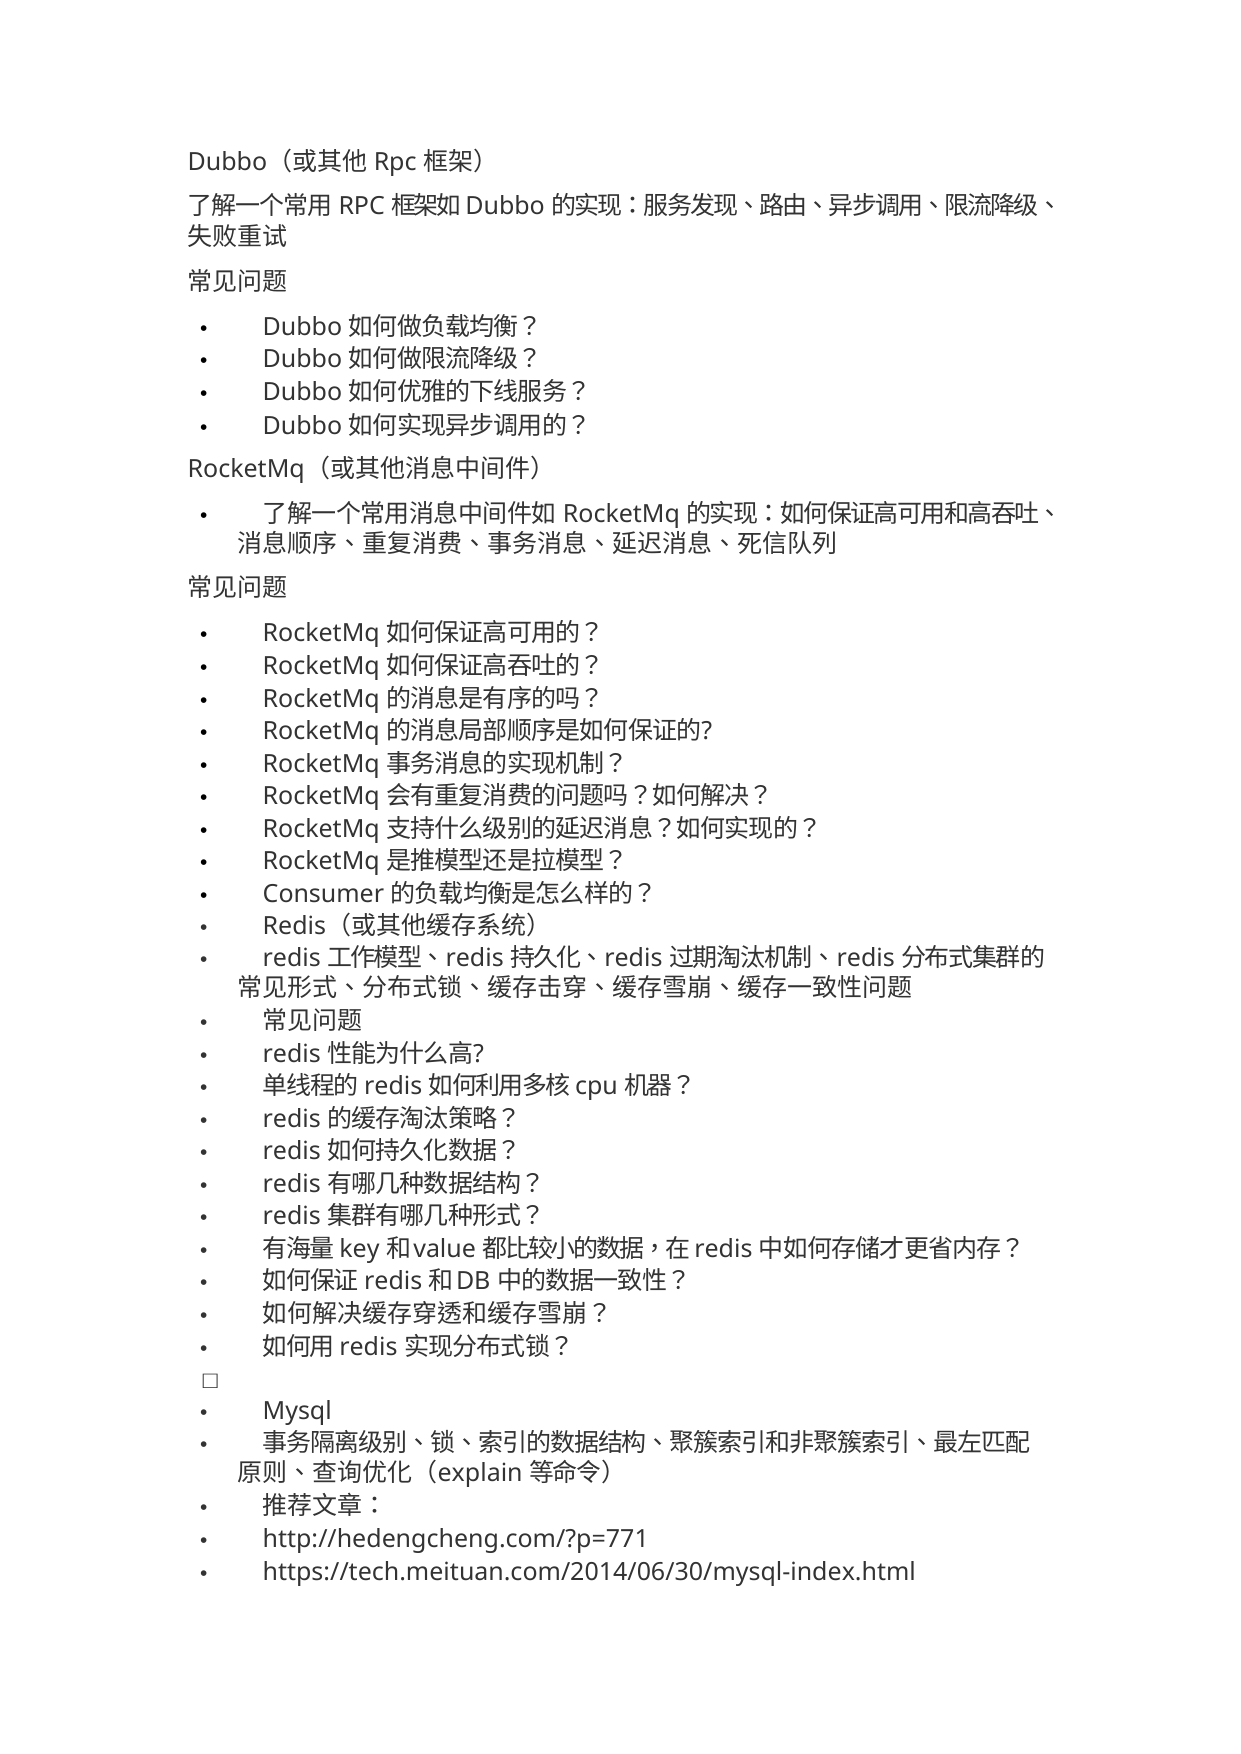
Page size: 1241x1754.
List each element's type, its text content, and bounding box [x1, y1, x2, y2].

list Mysql [200, 1393, 1078, 1426]
list RocketMq 支持什么级别的延迟消息？如何实现的？ [200, 811, 1078, 843]
list RocketMq 的消息是有序的吗？ [200, 681, 1078, 713]
list 单线程的 redis 如何利用多核 cpu 机器？ [200, 1068, 1078, 1101]
list redis 如何持久化数据？ [200, 1133, 1078, 1166]
list Consumer 的负载均衡是怎么样的？ [200, 876, 1078, 908]
text 常见问题 [187, 263, 1078, 297]
list 推荐文章： [200, 1489, 1078, 1521]
list 如何用 redis 实现分布式锁？ [200, 1328, 1078, 1362]
list 事务隔离级别、锁、索引的数据结构、聚簇索引和非聚簇索引、最左匹配原则、查询优化（explain 等命令） [200, 1427, 1053, 1489]
list 了解一个常用消息中间件如 RocketMq 的实现：如何保证高可用和高吞吐、消息顺序、重复消费、事务消息、延迟消息、死信队列 [200, 497, 1066, 559]
text 常见问题 [187, 570, 1078, 604]
text Dubbo（或其他 Rpc 框架） [187, 144, 1078, 177]
list Redis（或其他缓存系统） [200, 908, 1078, 941]
list Dubbo 如何做负载均衡？ [200, 308, 1078, 342]
list RocketMq 是推模型还是拉模型？ [200, 843, 1078, 876]
text  [200, 1371, 1078, 1393]
list redis 工作模型、redis 持久化、redis 过期淘汰机制、redis 分布式集群的常见形式、分布式锁、缓存击穿、缓存雪崩、缓存一致性问题 [200, 942, 1053, 1004]
list redis 的缓存淘汰策略？ [200, 1101, 1078, 1133]
list redis 性能为什么高? [200, 1036, 1078, 1068]
list RocketMq 会有重复消费的问题吗？如何解决？ [200, 778, 1078, 811]
list redis 集群有哪几种形式？ [200, 1198, 1078, 1231]
text RocketMq（或其他消息中间件） [187, 450, 1078, 484]
list Dubbo 如何实现异步调用的？ [200, 407, 1078, 441]
list 如何解决缓存穿透和缓存雪崩？ [200, 1296, 1078, 1328]
list RocketMq 的消息局部顺序是如何保证的? [200, 713, 1078, 746]
text 了解一个常用 RPC 框架如 Dubbo 的实现：服务发现、路由、异步调用、限流降级、失败重试 [187, 189, 1066, 253]
list http://hedengcheng.com/?p=771 [200, 1521, 1078, 1553]
list RocketMq 事务消息的实现机制？ [200, 746, 1078, 778]
list https://tech.meituan.com/2014/06/30/mysql-index.html [200, 1553, 1078, 1587]
list redis 有哪几种数据结构？ [200, 1166, 1078, 1198]
list Dubbo 如何优雅的下线服务？ [200, 374, 1078, 407]
list Dubbo 如何做限流降级？ [200, 342, 1078, 374]
list 有海量 key 和 value 都比较小的数据，在 redis 中如何存储才更省内存？ [200, 1231, 1078, 1263]
list 如何保证 redis 和 DB 中的数据一致性？ [200, 1263, 1078, 1296]
list RocketMq 如何保证高可用的？ [200, 614, 1078, 648]
list 常见问题 [200, 1004, 1078, 1036]
list RocketMq 如何保证高吞吐的？ [200, 648, 1078, 681]
